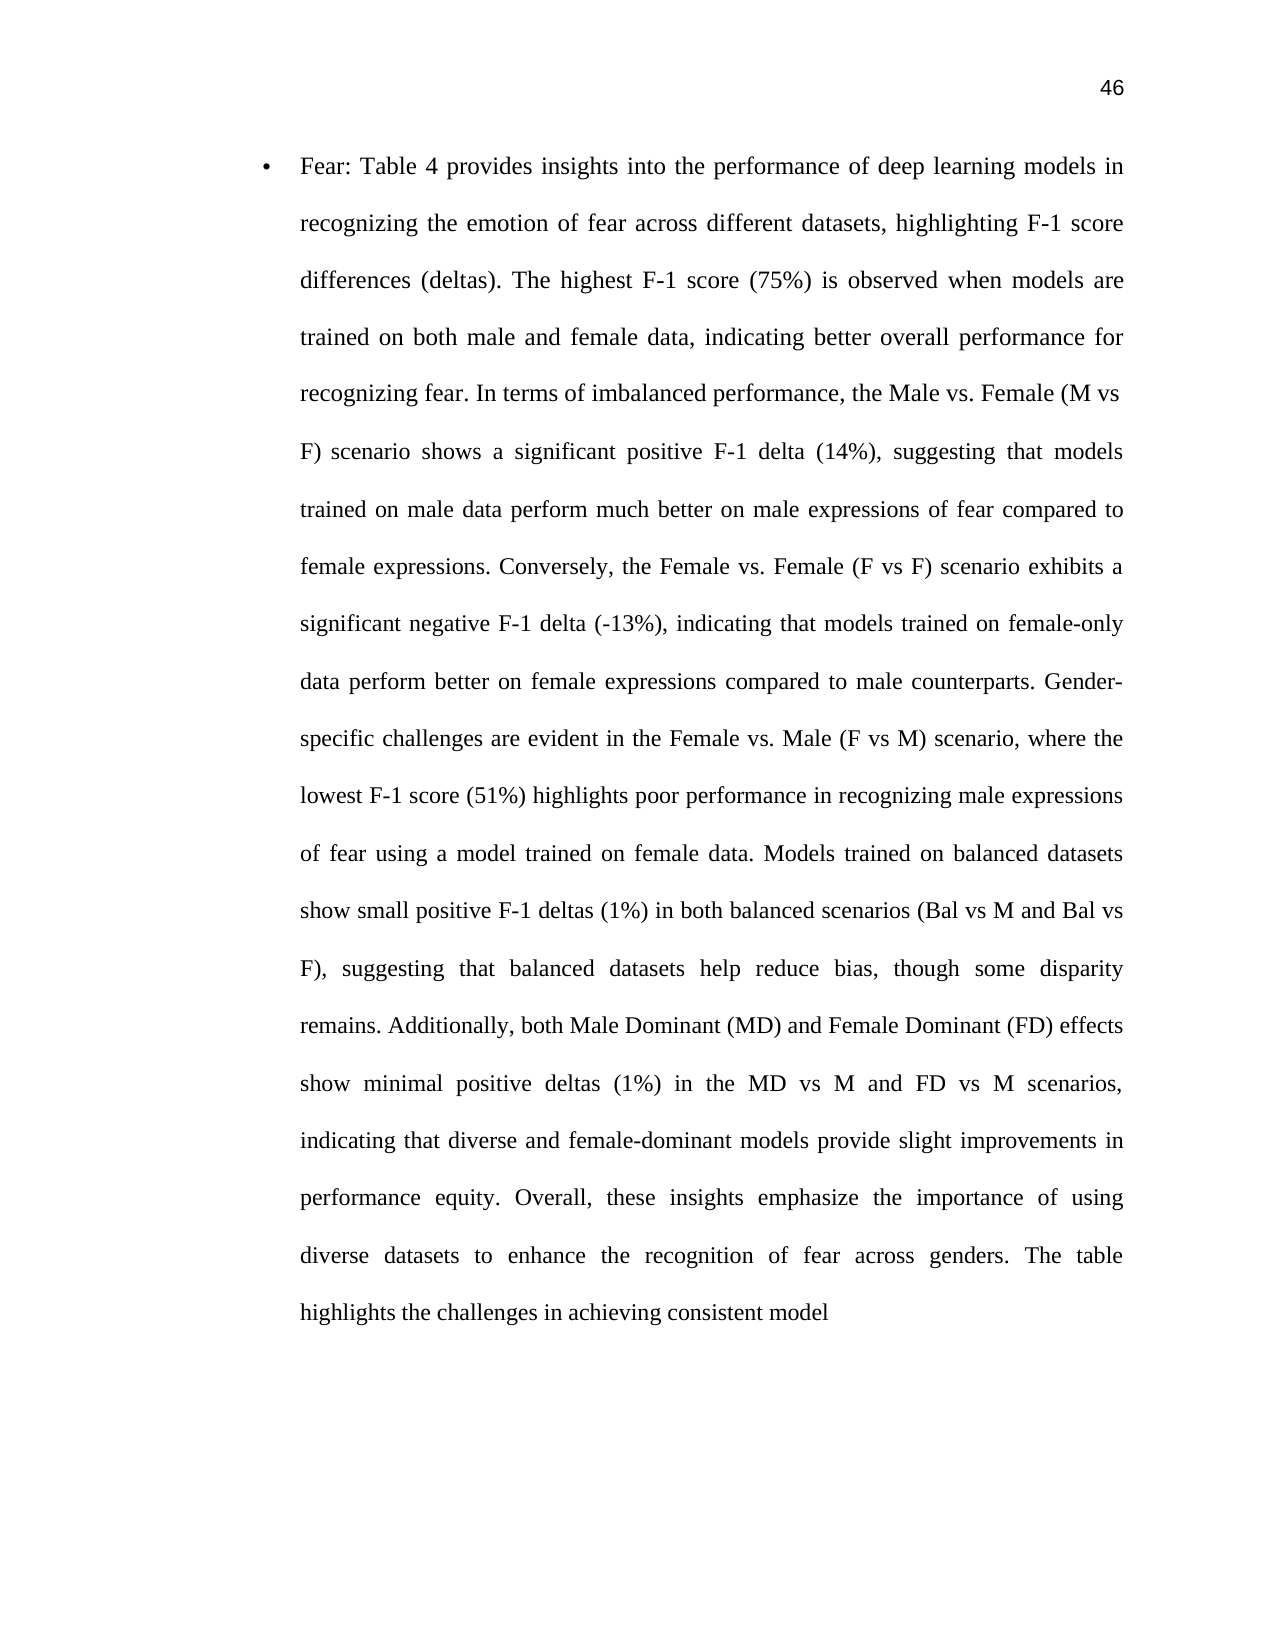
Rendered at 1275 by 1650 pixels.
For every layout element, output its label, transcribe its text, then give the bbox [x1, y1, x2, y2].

list Fear: Table 4 provides insights into the performance of deep learning models in recognizing the emotion of fear across different datasets, highlighting F-1 score differences (deltas). The highest F-1 score (75%) is observed when models are trained on both male and female data, indicating better overall performance for recognizing fear. In terms of imbalanced performance, the Male vs. Female (M vs [262, 151, 1125, 407]
text 46 [1100, 75, 1125, 100]
list scenario shows a significant positive F-1 delta (14%), suggesting that models trained on male data perform much better on male expressions of fear compared to female expressions. Conversely, the Female vs. Female (F vs F) scenario exhibits a significant negative F-1 delta (-13%), indicating that models trained on female-only data perform better on female expressions compared to male counterparts. Gender-specific challenges are evident in the Female vs. Male (F vs M) scenario, where the lowest F-1 score (51%) highlights poor performance in recognizing male expressions of fear using a model trained on female data. Models trained on balanced datasets show small positive F-1 deltas (1%) in both balanced scenarios (Bal vs M and Bal vs F), suggesting that balanced datasets help reduce bias, though some disparity remains. Additionally, both Male Dominant (MD) and Female Dominant (FD) effects show minimal positive deltas (1%) in the MD vs M and FD vs M scenarios, indicating that diverse and female-dominant models provide slight improvements in performance equity. Overall, these insights emphasize the importance of using diverse datasets to enhance the recognition of fear across genders. The table highlights the challenges in achieving consistent model [300, 437, 1125, 1326]
